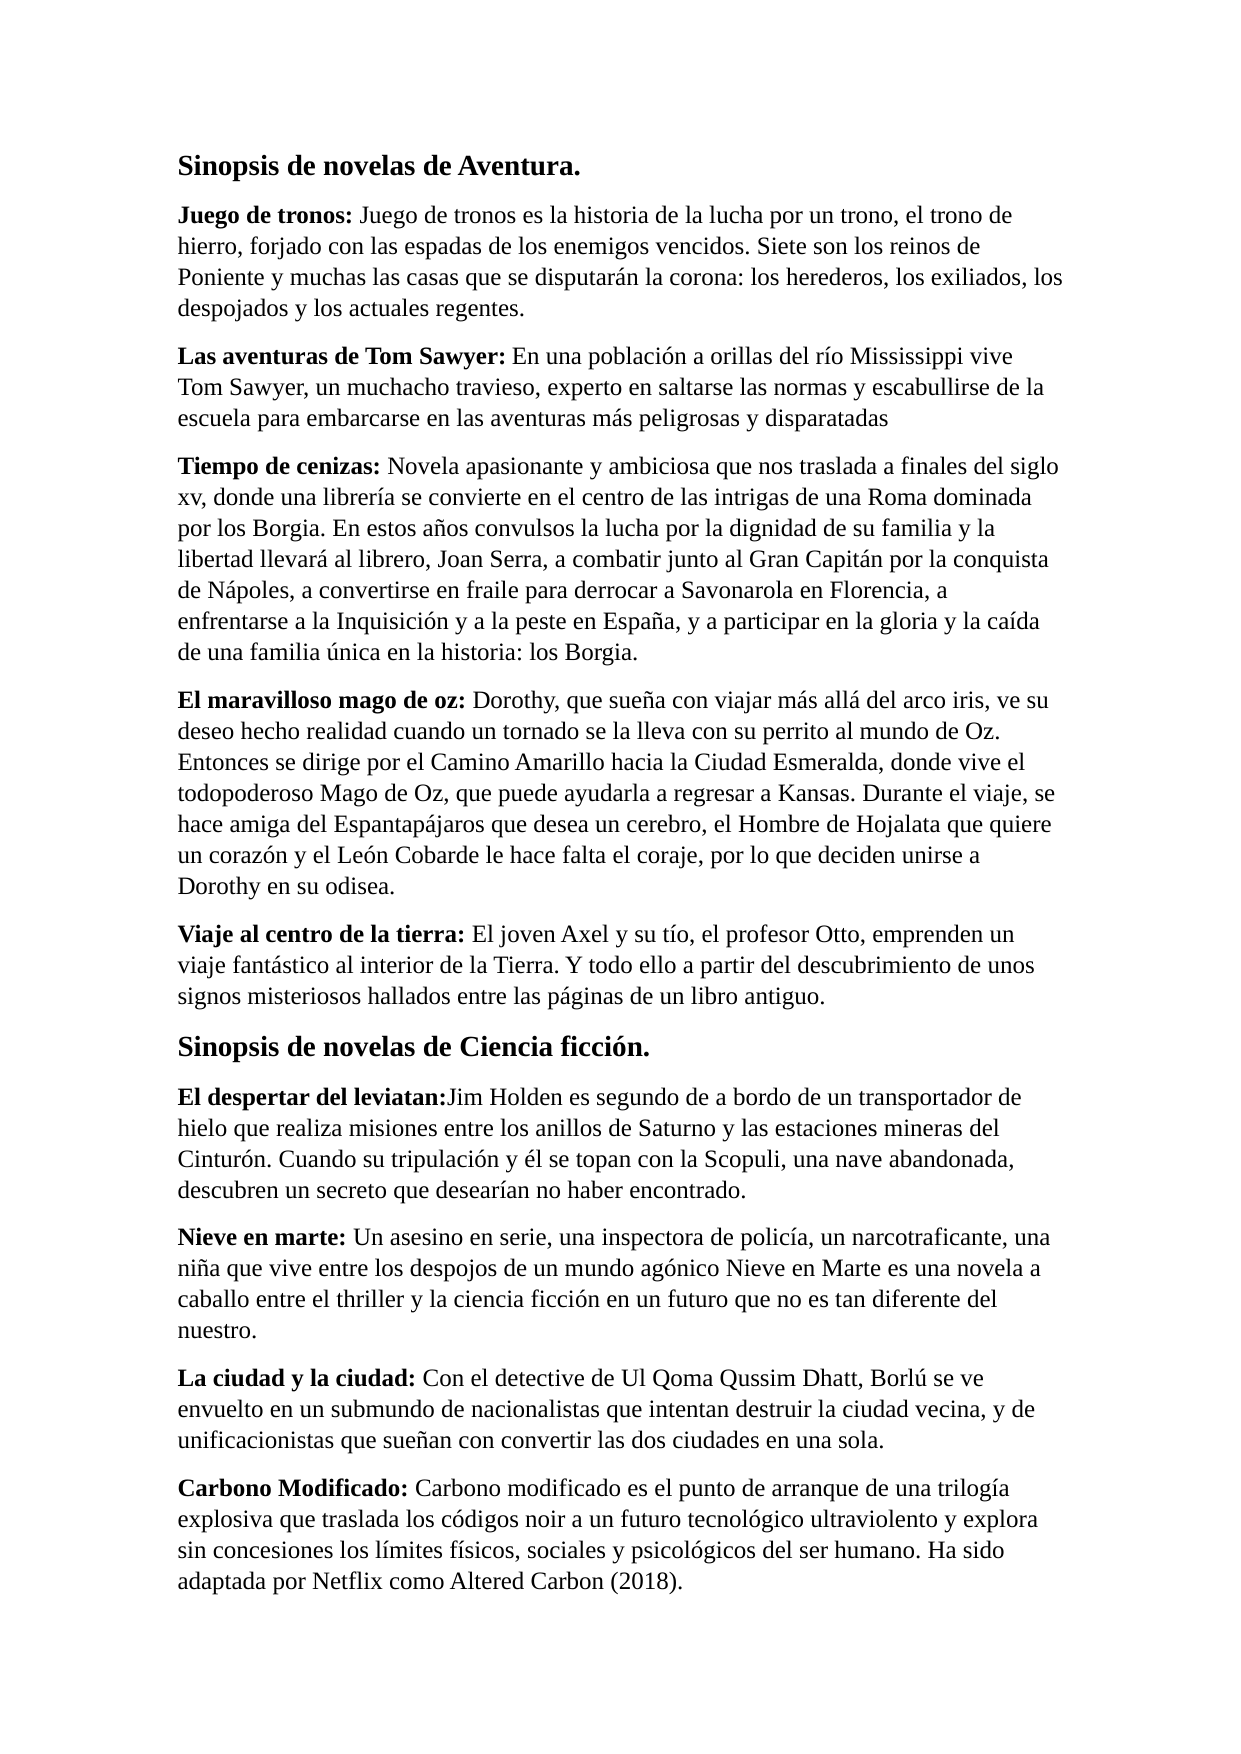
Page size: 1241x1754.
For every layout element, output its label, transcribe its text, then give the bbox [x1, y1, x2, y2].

text Carbono Modificado: Carbono modificado es el punto de arranque de una trilogía explosiva que traslada los códigos noir a un futuro tecnológico ultraviolento y explora sin concesiones los límites físicos, sociales y psicológicos del ser humano. Ha sido adaptada por Netflix como Altered Carbon (2018). [177, 1473, 1063, 1595]
text El maravilloso mago de oz: Dorothy, que sueña con viajar más allá del arco iris, ve su deseo hecho realidad cuando un tornado se la lleva con su perrito al mundo de Oz. Entonces se dirige por el Camino Amarillo hacia la Ciudad Esmeralda, donde vive el todopoderoso Mago de Oz, que puede ayudarla a regresar a Kansas. Durante el viaje, se hace amiga del Espantapájaros que desea un cerebro, el Hombre de Hojalata que quiere un corazón y el León Cobarde le hace falta el coraje, por lo que deciden unirse a Dorothy en su odisea. [177, 685, 1063, 900]
text Tiempo de cenizas: Novela apasionante y ambiciosa que nos traslada a finales del siglo xv, donde una librería se convierte en el centro de las intrigas de una Roma dominada por los Borgia. En estos años convulsos la lucha por la dignidad de su familia y la libertad llevará al librero, Joan Serra, a combatir junto al Gran Capitán por la conquista de Nápoles, a convertirse en fraile para derrocar a Savonarola en Florencia, a enfrentarse a la Inquisición y a la peste en España, y a participar en la gloria y la caída de una familia única en la historia: los Borgia. [177, 451, 1063, 666]
text Sinopsis de novelas de Aventura. [177, 148, 1063, 181]
text Juego de tronos: Juego de tronos es la historia de la lucha por un trono, el trono de hierro, forjado con las espadas de los enemigos vencidos. Siete son los reinos de Poniente y muchas las casas que se disputarán la corona: los herederos, los exiliados, los despojados y los actuales regentes. [177, 200, 1063, 322]
text Las aventuras de Tom Sawyer: En una población a orillas del río Mississippi vive Tom Sawyer, un muchacho travieso, experto en saltarse las normas y escabullirse de la escuela para embarcarse en las aventuras más peligrosas y disparatadas [177, 341, 1063, 432]
text El despertar del leviatan:Jim Holden es segundo de a bordo de un transportador de hielo que realiza misiones entre los anillos de Saturno y las estaciones mineras del Cinturón. Cuando su tripulación y él se topan con la Scopuli, una nave abandonada, descubren un secreto que desearían no haber encontrado. [177, 1082, 1063, 1203]
text Nieve en marte: Un asesino en serie, una inspectora de policía, un narcotraficante, una niña que vive entre los despojos de un mundo agónico Nieve en Marte es una novela a caballo entre el thriller y la ciencia ficción en un futuro que no es tan diferente del nuestro. [177, 1222, 1063, 1344]
text Viaje al centro de la tierra: El joven Axel y su tío, el profesor Otto, emprenden un viaje fantástico al interior de la Tierra. Y todo ello a partir del descubrimiento de unos signos misteriosos hallados entre las páginas de un libro antiguo. [177, 919, 1063, 1010]
text La ciudad y la ciudad: Con el detective de Ul Qoma Qussim Dhatt, Borlú se ve envuelto en un submundo de nacionalistas que intentan destruir la ciudad vecina, y de unificacionistas que sueñan con convertir las dos ciudades en una sola. [177, 1363, 1063, 1454]
text Sinopsis de novelas de Ciencia ficción. [177, 1029, 1063, 1062]
